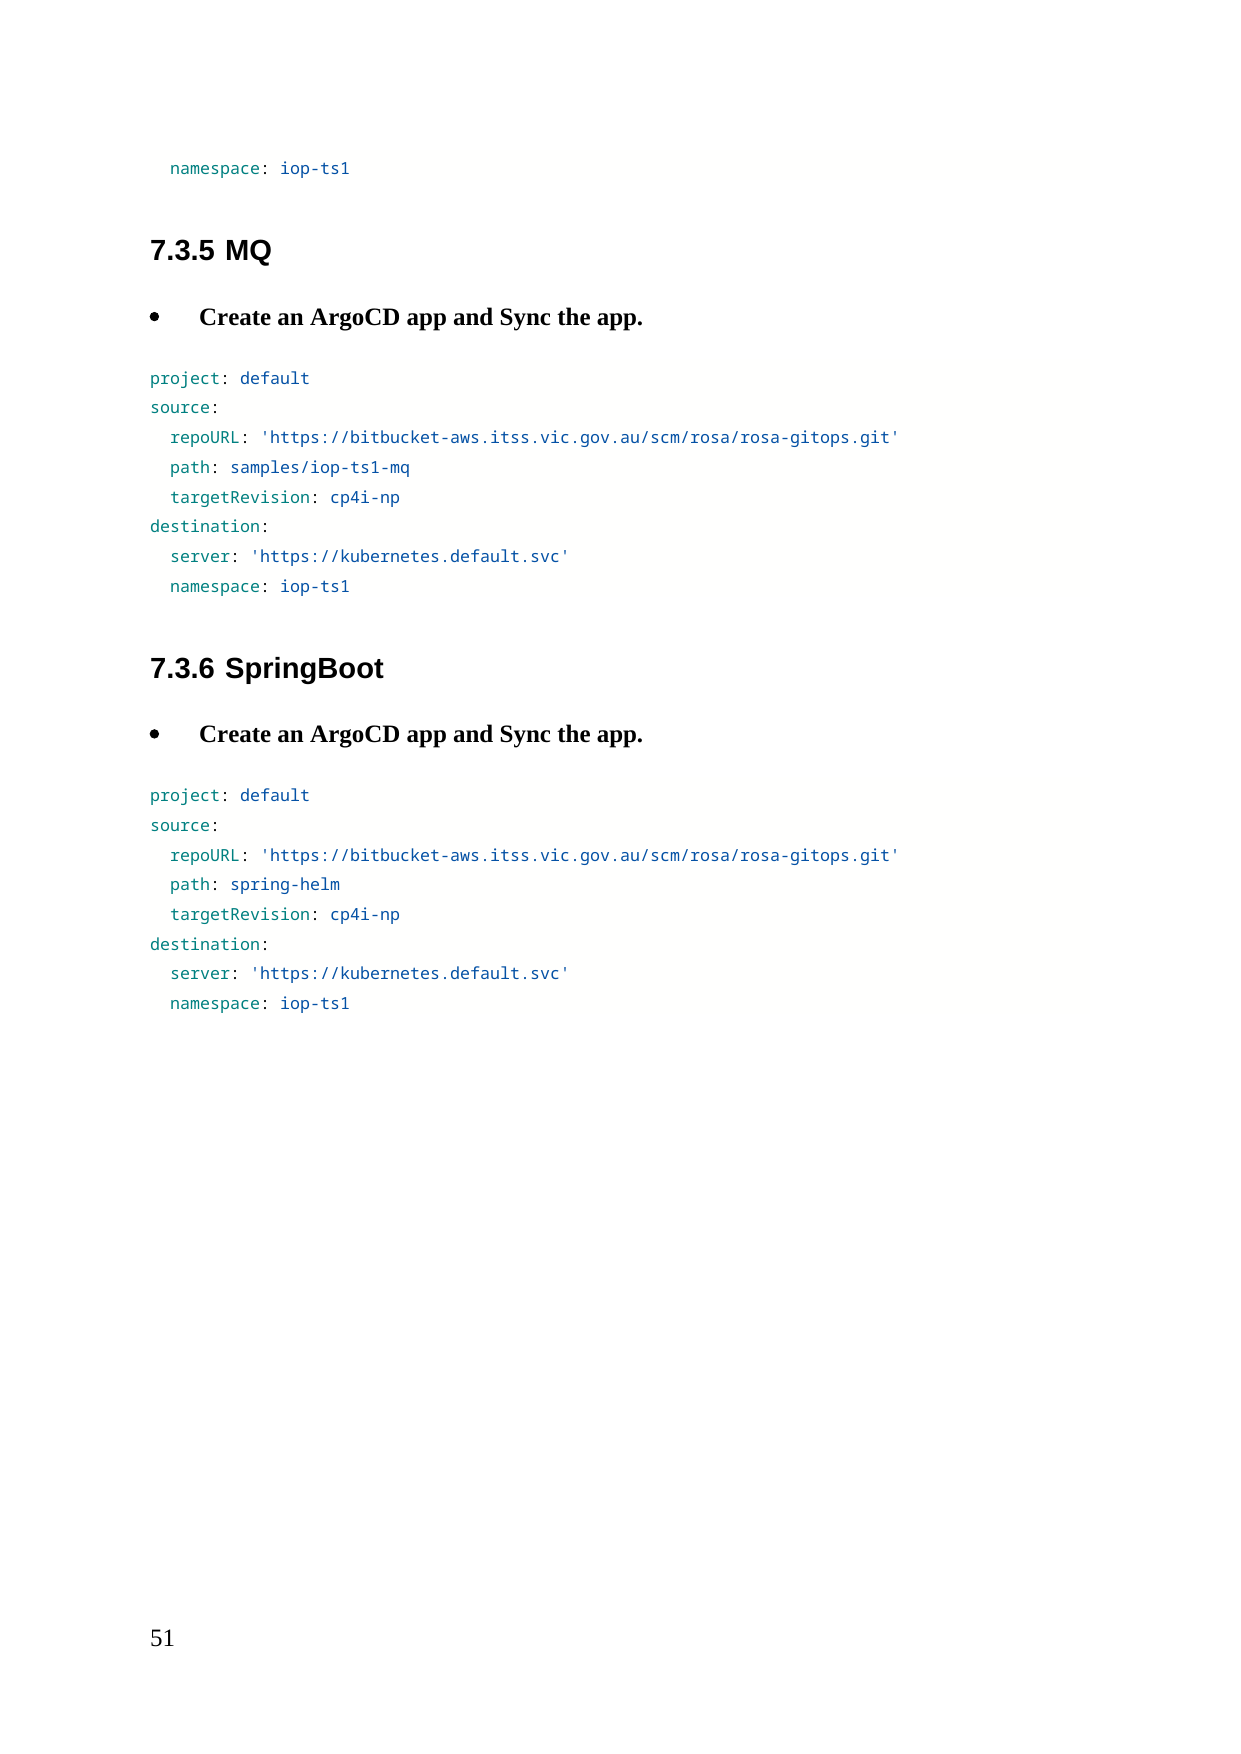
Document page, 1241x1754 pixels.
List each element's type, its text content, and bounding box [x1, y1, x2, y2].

text repoURL: 'https://bitbucket-aws.itss.vic.gov.au/scm/rosa/rosa-gitops.git' [150, 836, 1090, 866]
list MQ [150, 233, 1090, 267]
text server: 'https://kubernetes.default.svc' [150, 955, 1090, 984]
text namespace: iop-ts1 [150, 567, 1090, 597]
text namespace: iop-ts1 [150, 150, 1090, 180]
list Create an ArgoCD app and Sync the app. [150, 302, 1090, 331]
text source: [150, 806, 1090, 836]
text source: [150, 389, 1090, 419]
text destination: [150, 925, 1090, 955]
list SpringBoot [150, 651, 1090, 684]
text project: default [150, 359, 1090, 389]
text path: spring-helm [150, 866, 1090, 896]
text path: samples/iop-ts1-mq [150, 448, 1090, 478]
text server: 'https://kubernetes.default.svc' [150, 538, 1090, 567]
text namespace: iop-ts1 [150, 984, 1090, 1014]
text targetRevision: cp4i-np [150, 478, 1090, 508]
list Create an ArgoCD app and Sync the app. [150, 719, 1090, 748]
text destination: [150, 508, 1090, 538]
text project: default [150, 777, 1090, 806]
text targetRevision: cp4i-np [150, 896, 1090, 925]
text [150, 419, 1090, 448]
